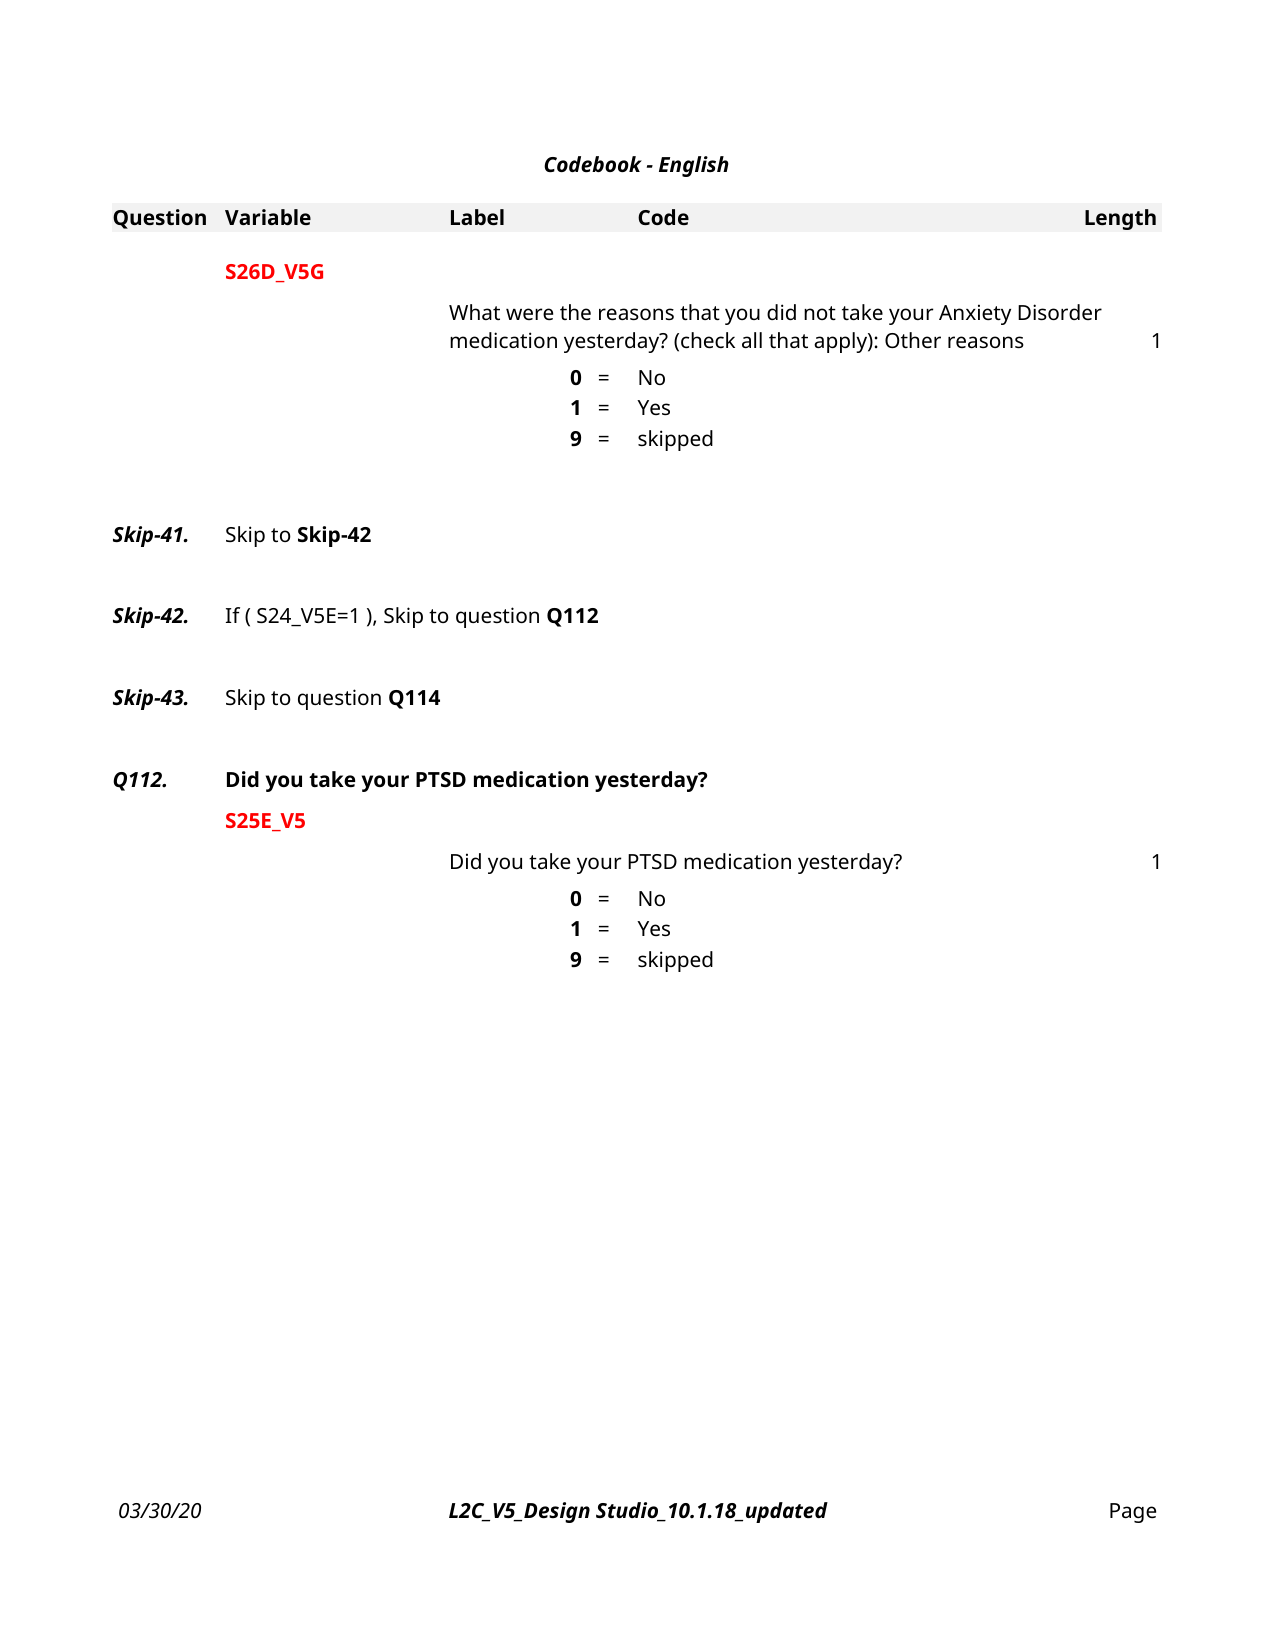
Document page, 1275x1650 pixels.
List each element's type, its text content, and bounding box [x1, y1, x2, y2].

text S26D_V5G [225, 257, 1162, 285]
text Skip-41. Skip to Skip-42 [112, 520, 1162, 548]
text Skip-43. Skip to question Q114 [112, 683, 1162, 712]
text Did you take your PTSD medication yesterday? 1 [225, 847, 1162, 876]
text Q112. Did you take your PTSD medication yesterday? [112, 765, 1162, 794]
text 9 = skipped [112, 424, 1162, 452]
text 1 = Yes [112, 393, 1162, 422]
text 1 = Yes [112, 914, 1162, 943]
text S25E_V5 [225, 806, 1162, 835]
text 0 = No [112, 363, 1162, 391]
text 9 = skipped [112, 945, 1162, 973]
text Skip-42. If ( S24_V5E=1 ), Skip to question Q112 [112, 602, 1162, 630]
text What were the reasons that you did not take your Anxiety Disorder medication yesterday? (check all that apply): Other reasons 1 [225, 298, 1162, 355]
text 0 = No [112, 884, 1162, 912]
